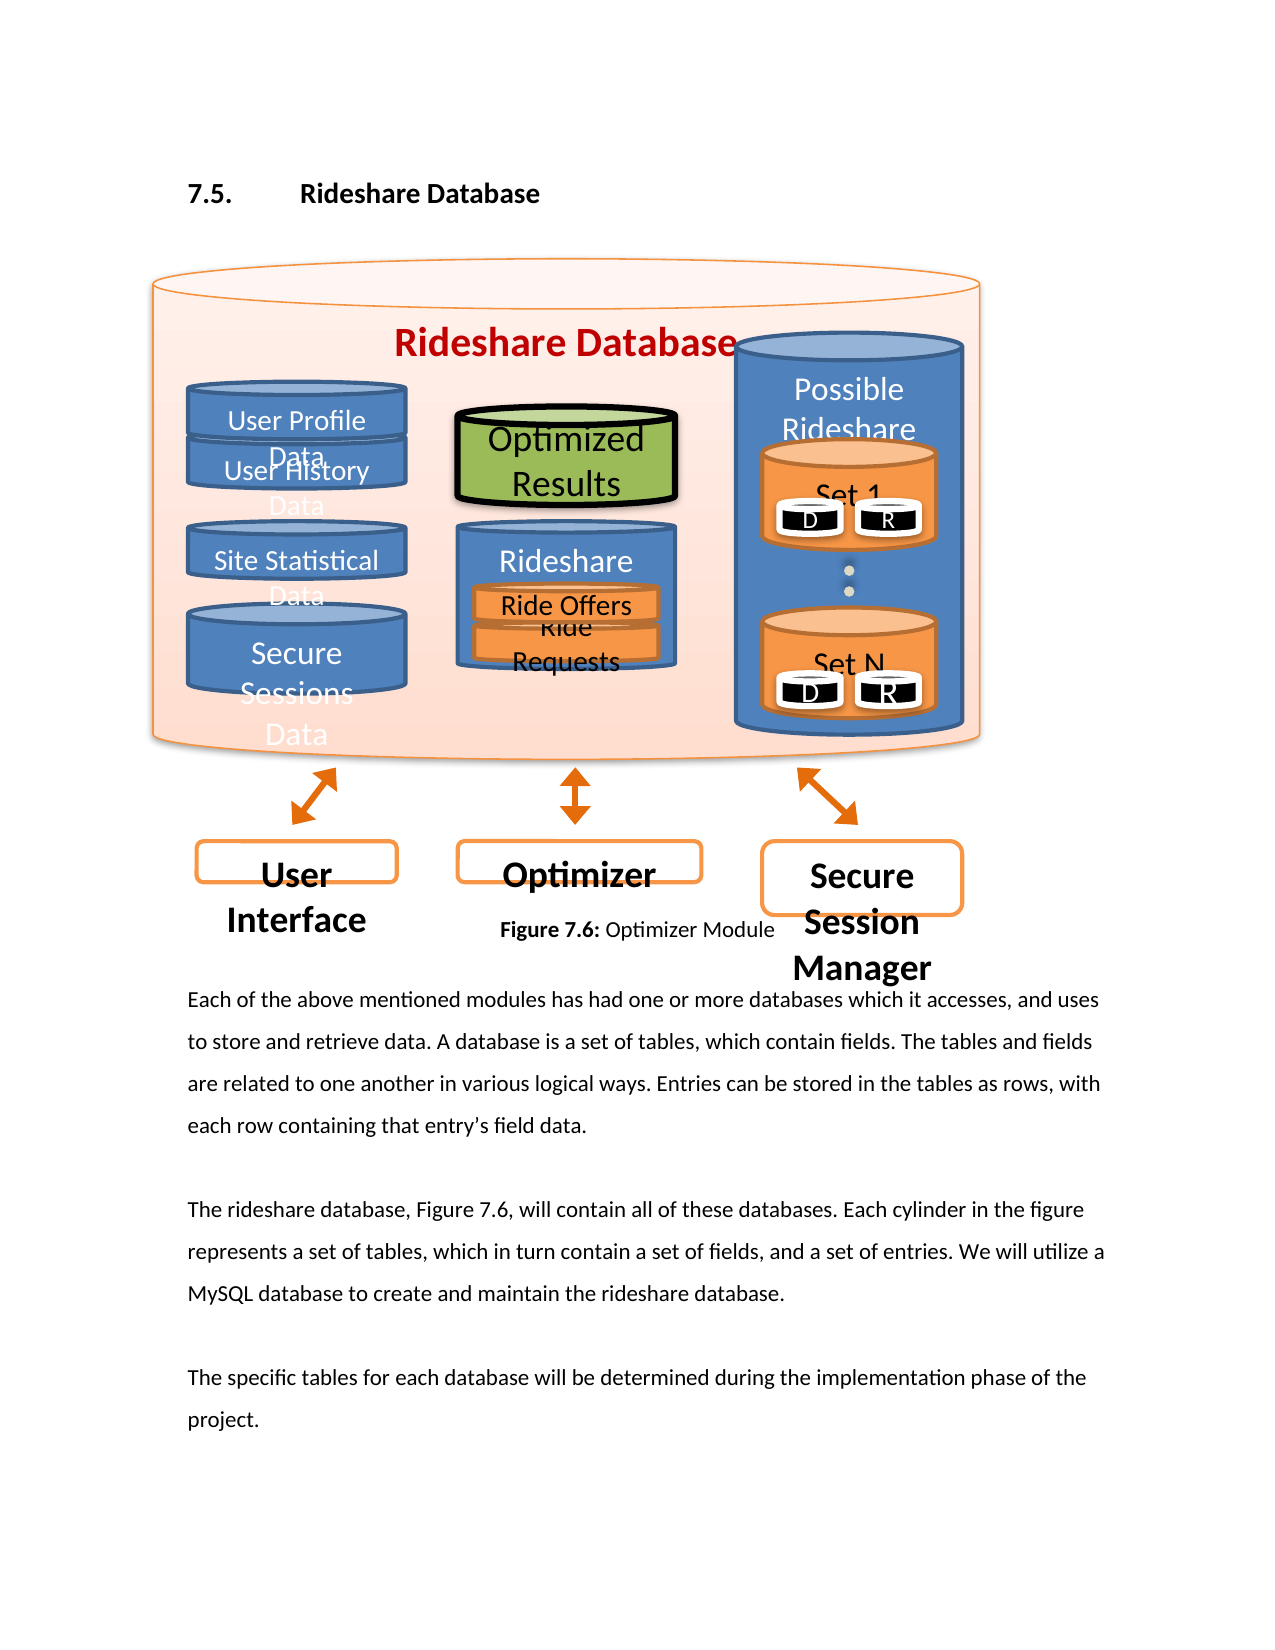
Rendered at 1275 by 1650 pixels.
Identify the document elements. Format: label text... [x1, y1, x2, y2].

subtitle Rideshare Database [187, 175, 1125, 211]
text The specific tables for each database will be determined during the implementation phase of the project. [187, 1363, 1125, 1433]
text Figure 7.6: Optimizer Module [150, 915, 1125, 943]
text The rideshare database, Figure 7.6, will contain all of these databases. Each cylinder in the figure represents a set of tables, which in turn contain a set of fields, and a set of entries. We will utilize a MySQL database to create and maintain the rideshare database. [187, 1195, 1125, 1307]
text Each of the above mentioned modules has had one or more databases which it accesses, and uses to store and retrieve data. A database is a set of tables, which contain fields. The tables and fields are related to one another in various logical ways. Entries can be stored in the tables as rows, with each row containing that entry’s field data. [187, 985, 1125, 1139]
